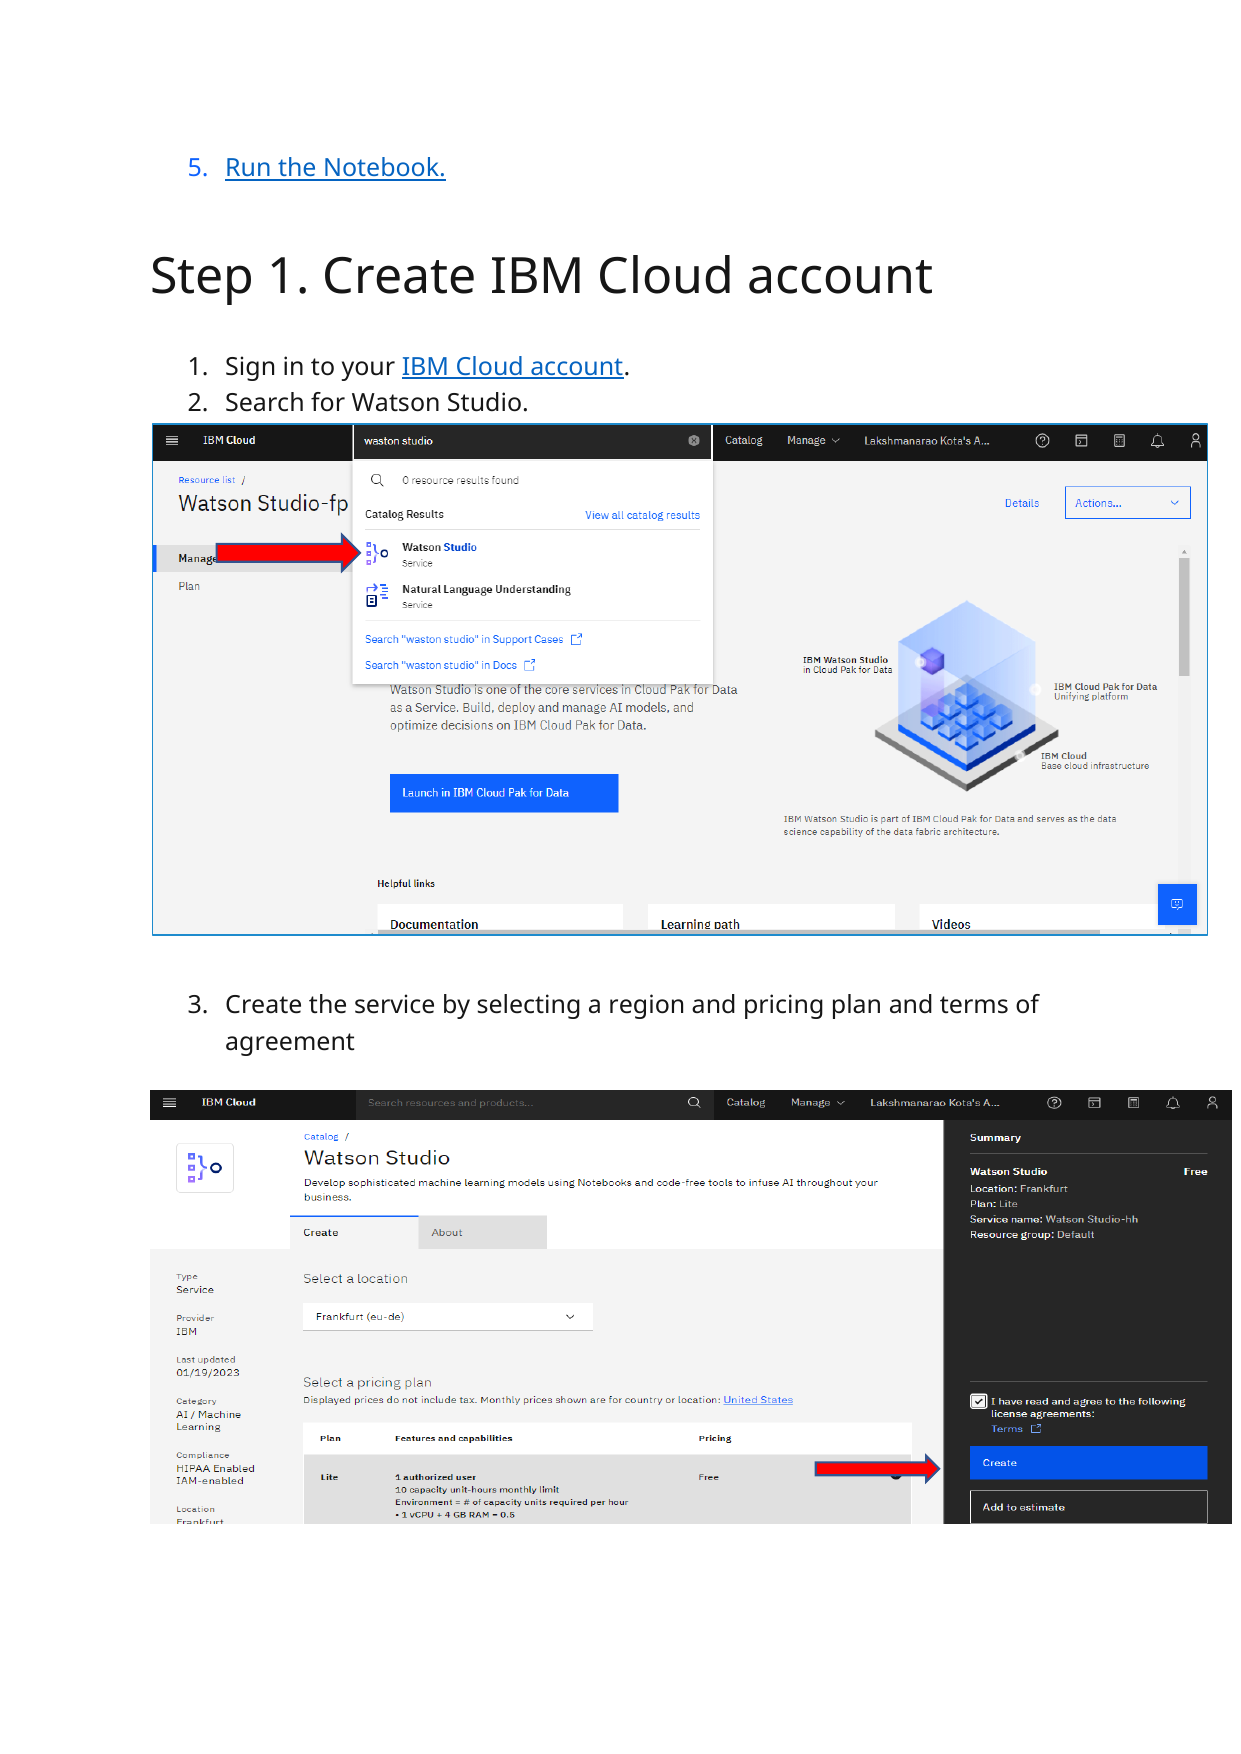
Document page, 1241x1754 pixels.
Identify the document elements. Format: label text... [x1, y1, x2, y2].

picture [153, 425, 1207, 934]
list Run the Notebook. [187, 150, 1090, 184]
list Sign in to your IBM Cloud account. [187, 348, 1090, 382]
list Search for Watson Studio. [187, 385, 1090, 419]
subtitle Step 1. Create IBM Cloud account [150, 240, 1090, 308]
picture [150, 1090, 1232, 1524]
list Create the service by selecting a region and pricing plan and terms of agreement [187, 986, 1090, 1057]
